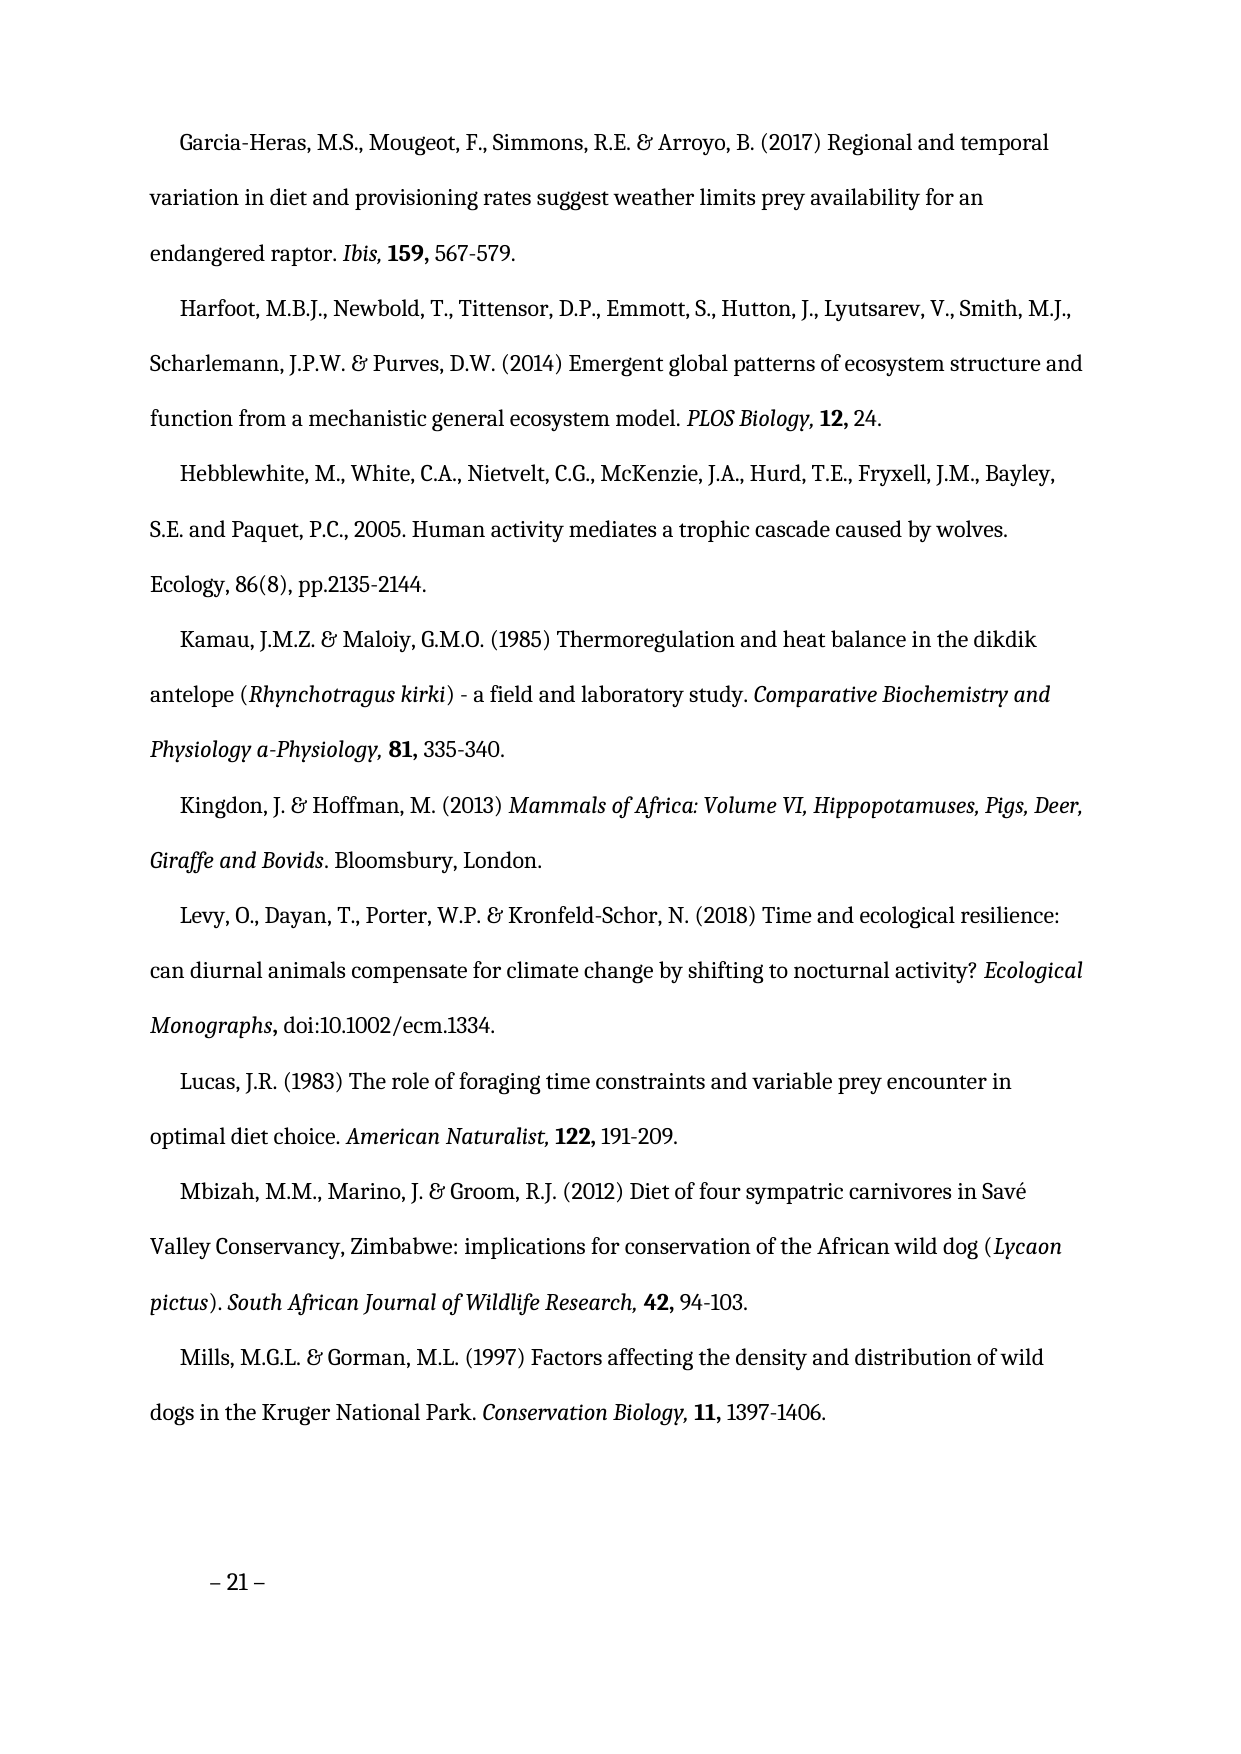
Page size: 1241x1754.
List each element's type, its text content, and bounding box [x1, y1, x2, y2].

text Hebblewhite, M., White, C.A., Nietvelt, C.G., McKenzie, J.A., Hurd, T.E., Fryxell, J.M., Bayley, S.E. and Paquet, P.C., 2005. Human activity mediates a trophic cascade caused by wolves. Ecology, 86(8), pp.2135-2144. [150, 460, 1090, 598]
text Lucas, J.R. (1983) The role of foraging time constraints and variable prey encounter in optimal diet choice. American Naturalist, 122, 191-209. [150, 1067, 1090, 1150]
text Levy, O., Dayan, T., Porter, W.P. & Kronfeld-Schor, N. (2018) Time and ecological resilience: can diurnal animals compensate for climate change by shifting to nocturnal activity? Ecological Monographs, doi:10.1002/ecm.1334. [150, 902, 1090, 1040]
text Garcia-Heras, M.S., Mougeot, F., Simmons, R.E. & Arroyo, B. (2017) Regional and temporal variation in diet and provisioning rates suggest weather limits prey availability for an endangered raptor. Ibis, 159, 567-579. [150, 129, 1090, 267]
text Kingdon, J. & Hoffman, M. (2013) Mammals of Africa: Volume VI, Hippopotamuses, Pigs, Deer, Giraffe and Bovids. Bloomsbury, London. [150, 791, 1090, 874]
text Kamau, J.M.Z. & Maloiy, G.M.O. (1985) Thermoregulation and heat balance in the dikdik antelope (Rhynchotragus kirki) - a field and laboratory study. Comparative Biochemistry and Physiology a-Physiology, 81, 335-340. [150, 626, 1090, 764]
text Mbizah, M.M., Marino, J. & Groom, R.J. (2012) Diet of four sympatric carnivores in Savé Valley Conservancy, Zimbabwe: implications for conservation of the African wild dog (Lycaon pictus). South African Journal of Wildlife Research, 42, 94-103. [150, 1178, 1090, 1316]
text Harfoot, M.B.J., Newbold, T., Tittensor, D.P., Emmott, S., Hutton, J., Lyutsarev, V., Smith, M.J., Scharlemann, J.P.W. & Purves, D.W. (2014) Emergent global patterns of ecosystem structure and function from a mechanistic general ecosystem model. PLOS Biology, 12, 24. [150, 294, 1090, 433]
text Mills, M.G.L. & Gorman, M.L. (1997) Factors affecting the density and distribution of wild dogs in the Kruger National Park. Conservation Biology, 11, 1397-1406. [150, 1343, 1090, 1426]
